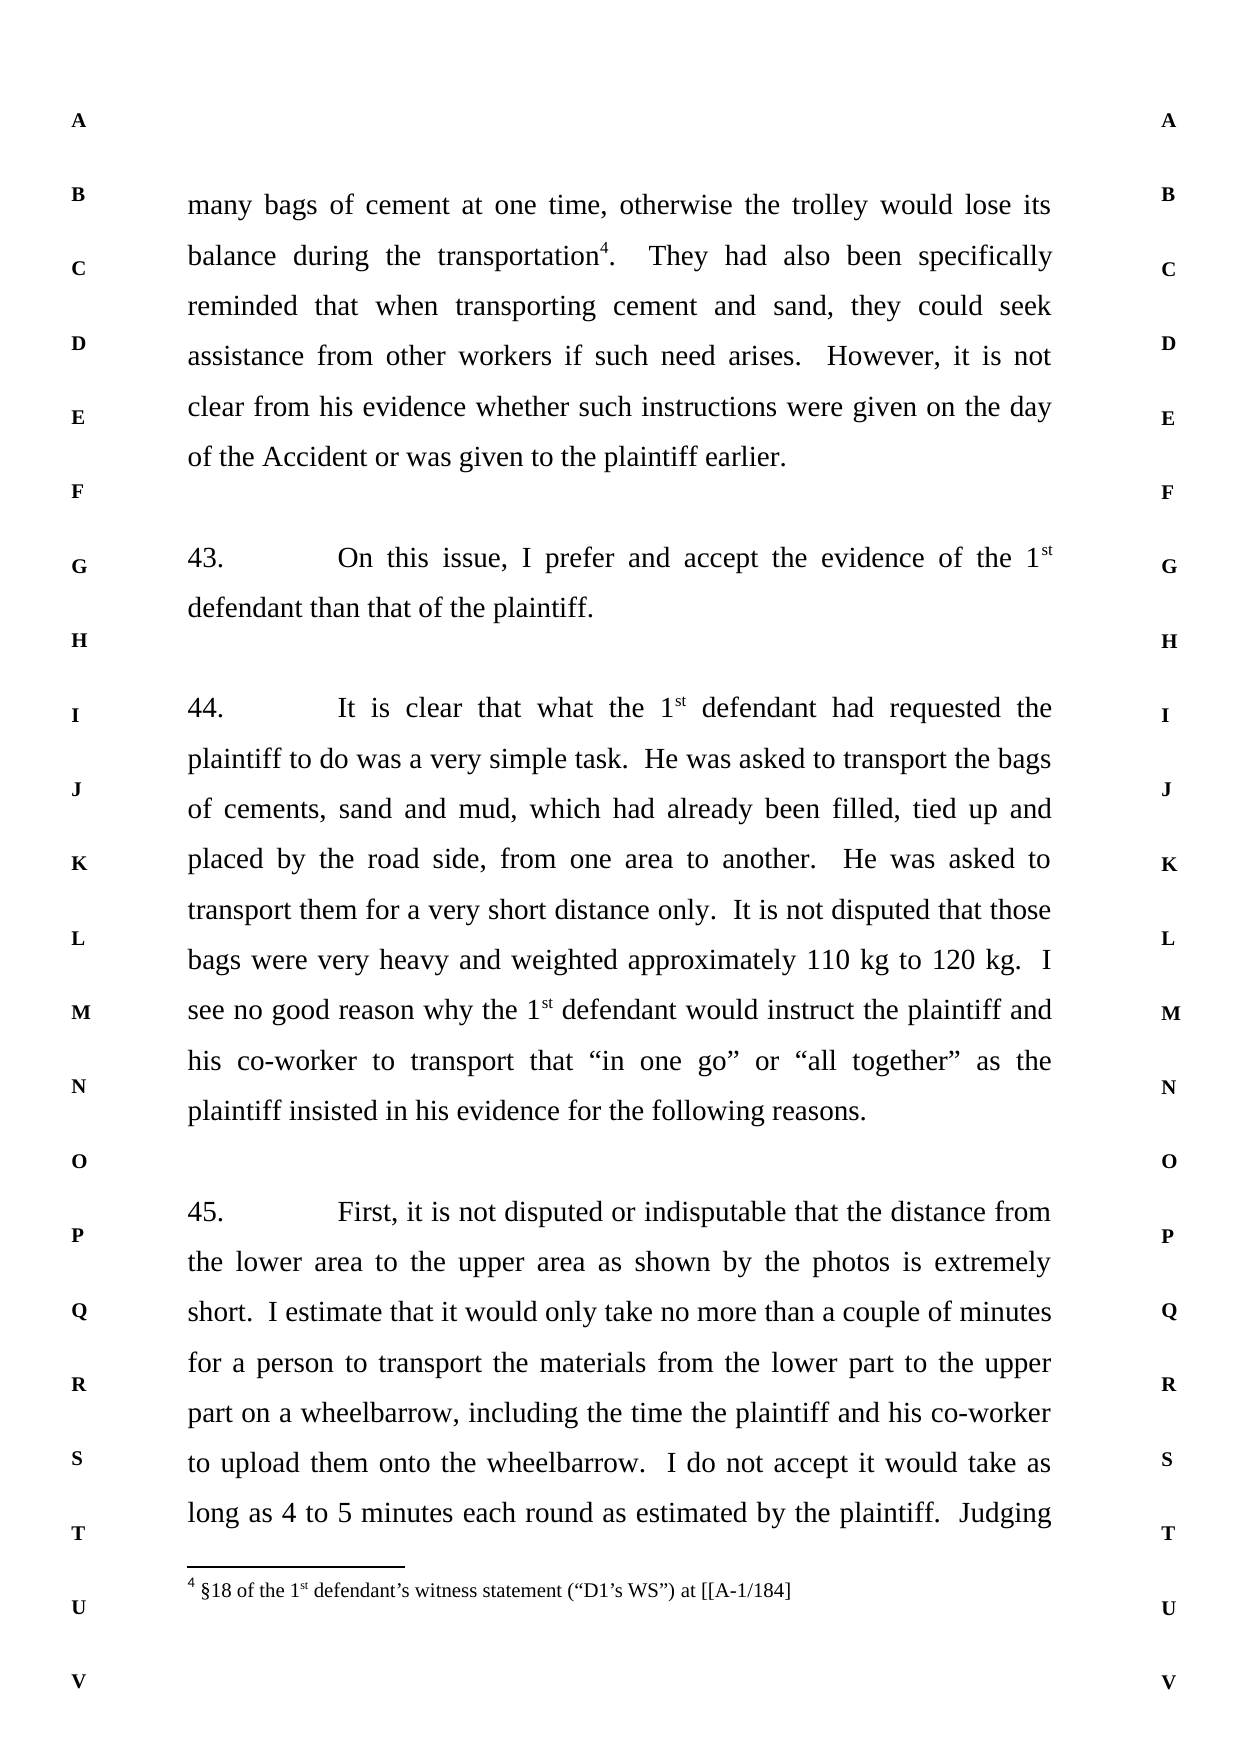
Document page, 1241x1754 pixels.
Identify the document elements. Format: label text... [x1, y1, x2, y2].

list On this issue, I prefer and accept the evidence of the 1st defendant than that of the plaintiff. [187, 540, 1053, 623]
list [187, 1194, 1053, 1529]
list It is clear that what the 1st defendant had requested the plaintiff to do was a very simple task. He was asked to transport the bags of cements, sand and mud, which had already been filled, tied up and placed by the road side, from one area to another. He was asked to transport them for a very short distance only. It is not disputed that those bags were very heavy and weighted approximately 110 kg to 120 kg. I see no good reason why the 1st defendant would instruct the plaintiff and his co-worker to transport that “in one go” or “all together” as the plaintiff insisted in his evidence for the following reasons. [187, 691, 1053, 1127]
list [187, 187, 1053, 473]
